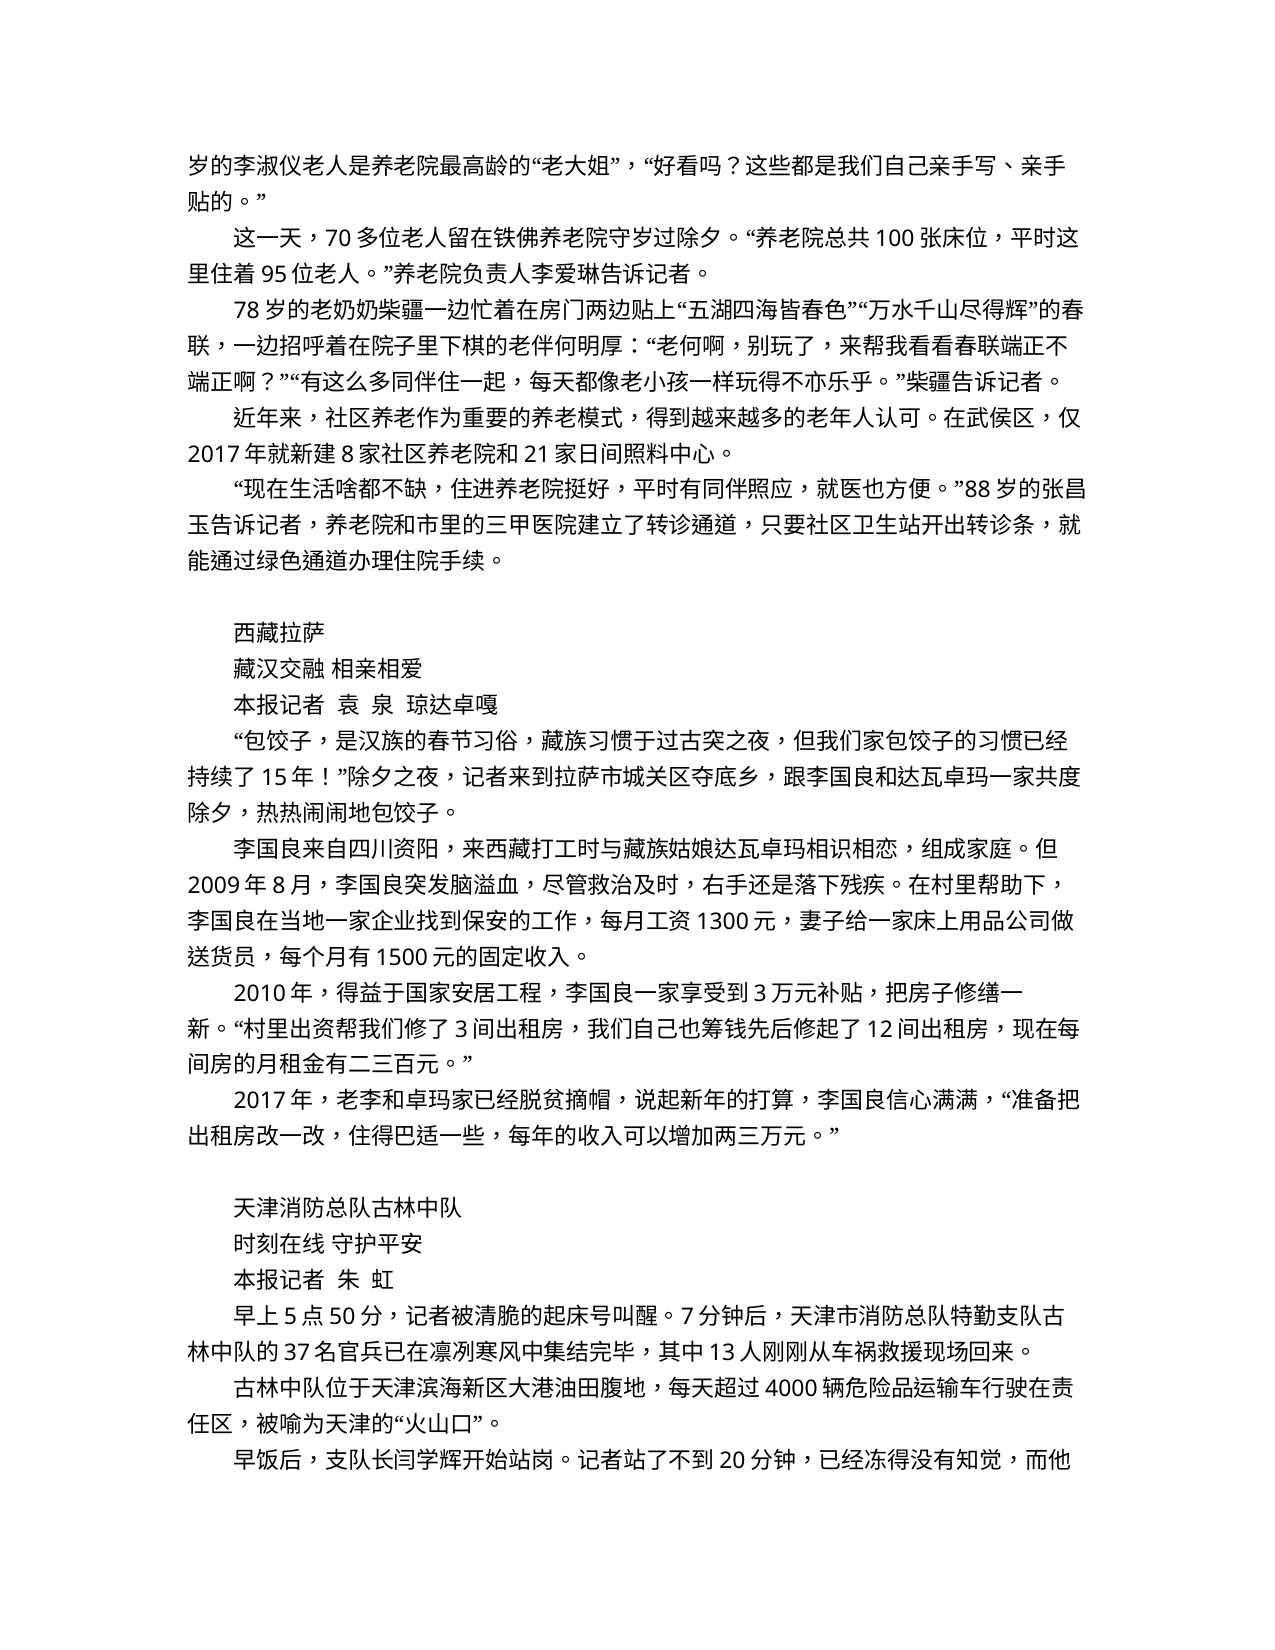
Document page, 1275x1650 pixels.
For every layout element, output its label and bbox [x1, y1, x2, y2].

text [187, 150, 1087, 1475]
